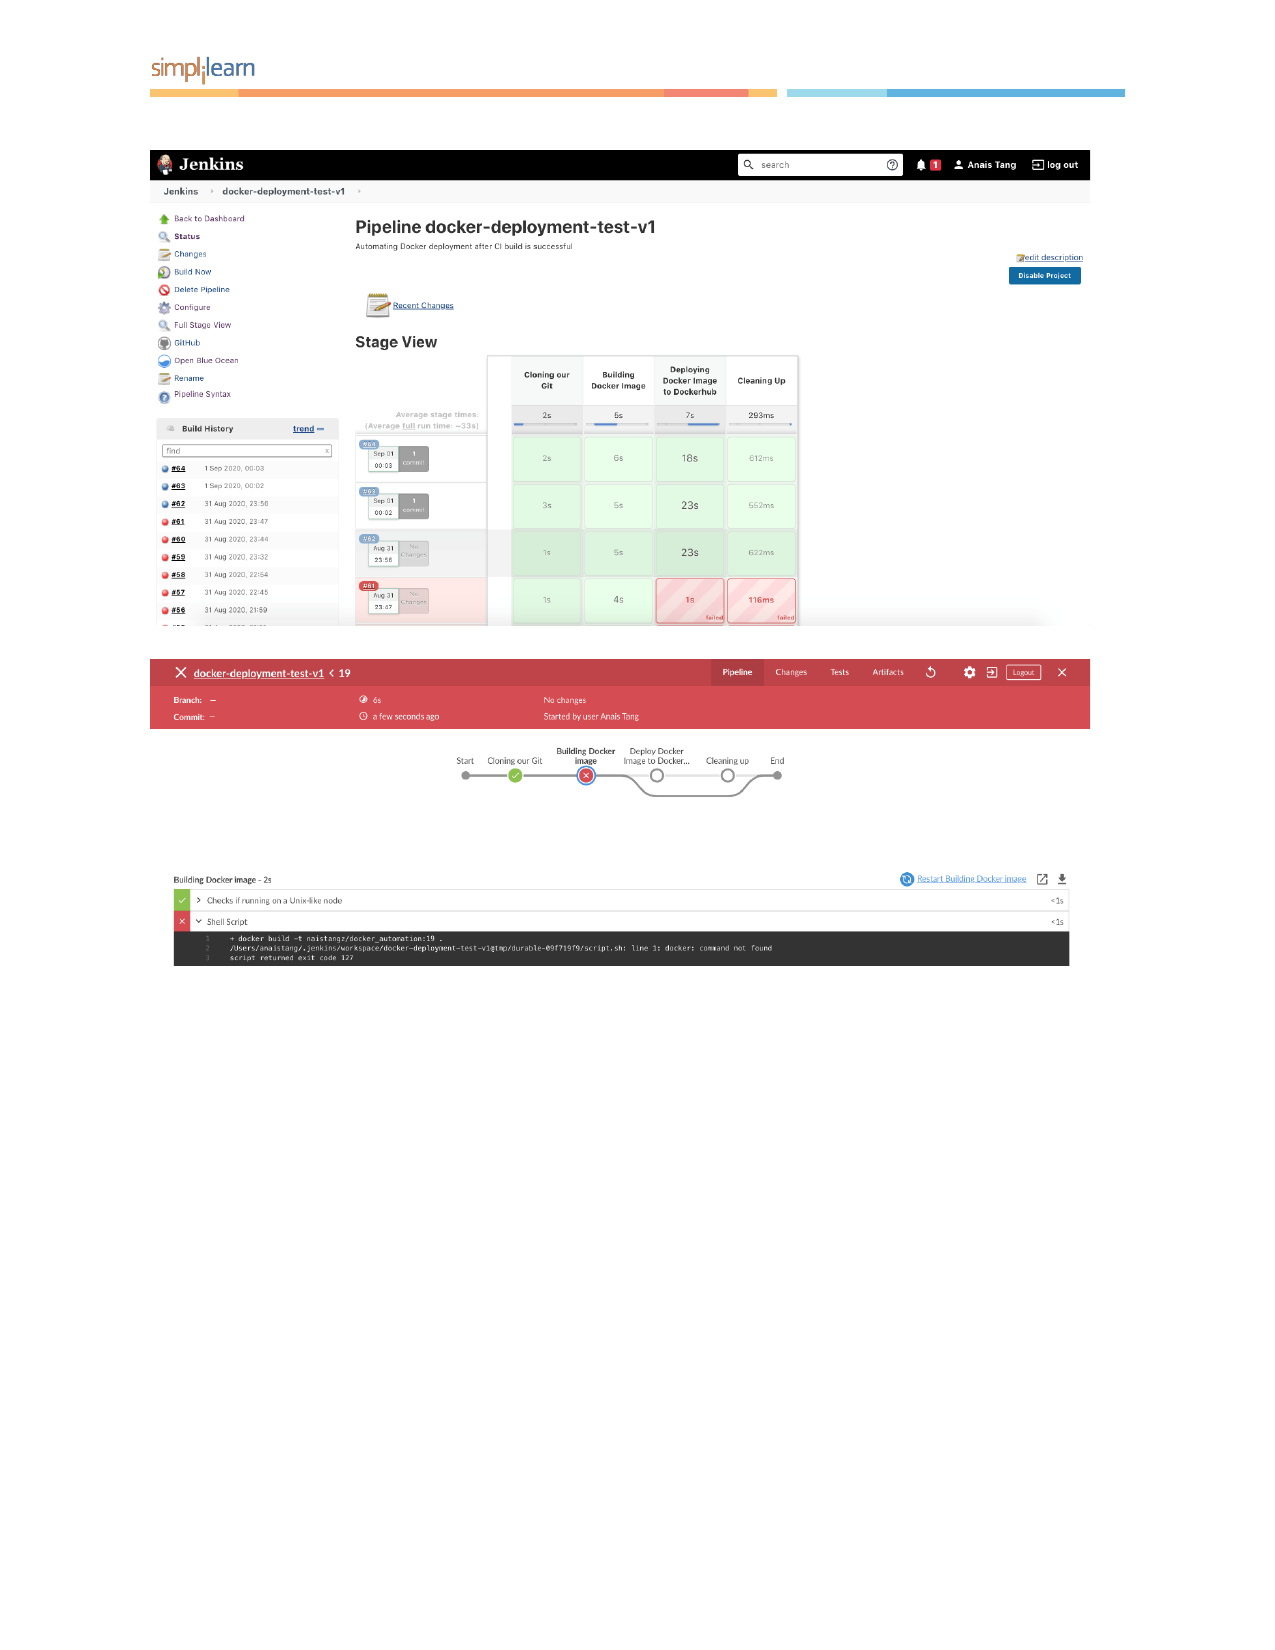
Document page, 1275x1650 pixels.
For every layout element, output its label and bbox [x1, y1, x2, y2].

picture [150, 659, 1091, 1099]
picture [150, 150, 1091, 626]
picture [150, 52, 1125, 97]
